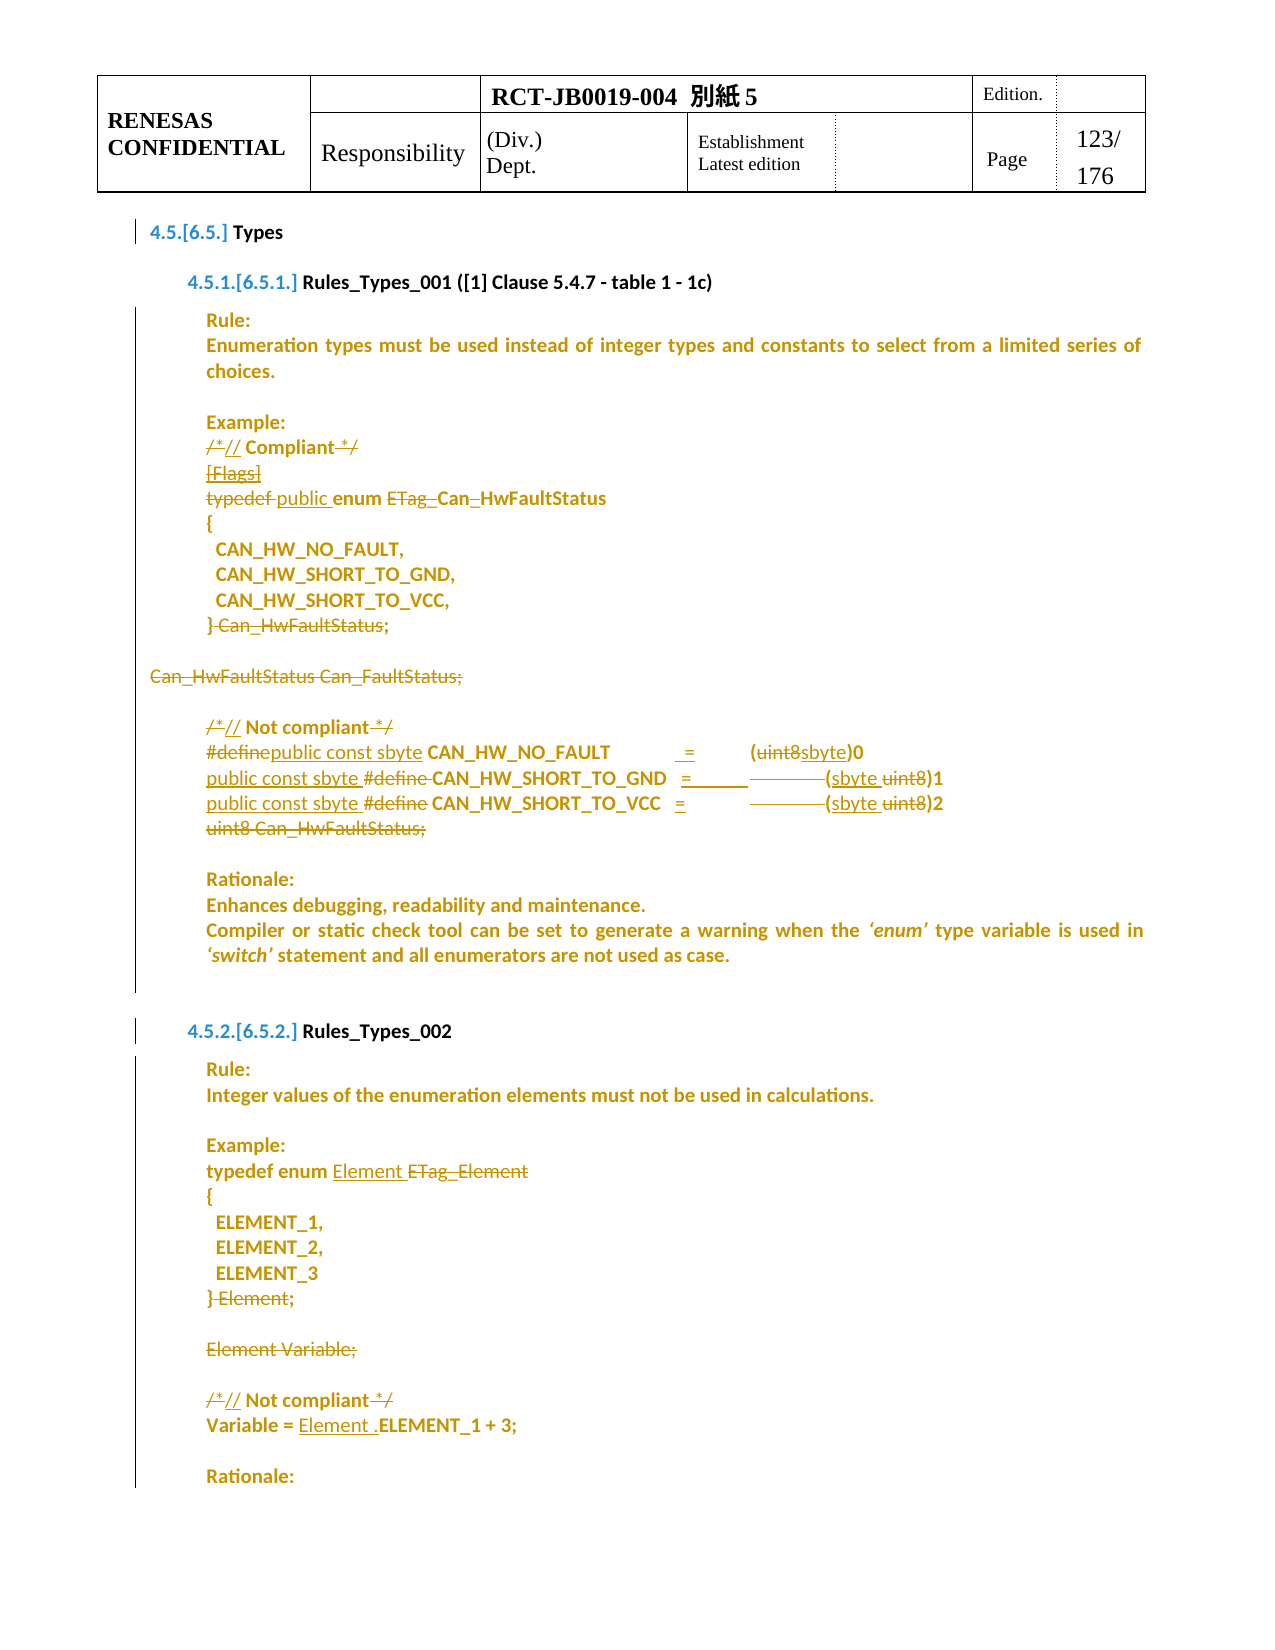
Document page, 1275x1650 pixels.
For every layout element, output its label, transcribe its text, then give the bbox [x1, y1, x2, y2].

text Not compliant [206, 714, 1144, 739]
text Rationale: [206, 1463, 1144, 1488]
text CAN_HW_SHORT_TO_VCC ()2 [206, 790, 1144, 816]
text typedef enum [206, 1158, 1144, 1183]
text Compliant [206, 434, 1144, 460]
text ELEMENT_1, [206, 1209, 1144, 1234]
text { [206, 1183, 1144, 1209]
text CAN_HW_SHORT_TO_GND ()1 [206, 765, 1144, 790]
subtitle Rules_Types_001 ([1] Clause 5.4.7 - table 1 - 1c) [187, 269, 1144, 295]
text }; [206, 1285, 1144, 1311]
text ELEMENT_3 [206, 1260, 1144, 1285]
text Example: [206, 409, 1144, 434]
text Enumeration types must be used instead of integer types and constants to select from a limited series of choices. [206, 333, 1144, 383]
text { [206, 511, 1144, 536]
text Enhances debugging, readability and maintenance. [206, 892, 1144, 917]
text enum CanHwFaultStatus [206, 485, 1144, 511]
text Rule: [206, 1056, 1144, 1082]
text Rationale: [206, 866, 1144, 892]
text ELEMENT_2, [206, 1234, 1144, 1260]
text CAN_HW_NO_FAULT, [206, 536, 1144, 561]
text CAN_HW_SHORT_TO_GND, [206, 561, 1144, 587]
text CAN_HW_NO_FAULT ()0 [206, 739, 1144, 765]
subtitle Rules_Types_002 [187, 1018, 1144, 1044]
text CAN_HW_SHORT_TO_VCC, [206, 587, 1144, 612]
text Rule: [206, 307, 1144, 333]
text }; [206, 612, 1144, 638]
subtitle Types [150, 219, 1144, 244]
text Compiler or static check tool can be set to generate a warning when the ‘enum’ type variable is used in ‘switch’ statement and all enumerators are not used as case. [206, 917, 1144, 968]
text Integer values of the enumeration elements must not be used in calculations. [206, 1082, 1144, 1107]
text Variable = ELEMENT_1 + 3; [206, 1412, 1144, 1438]
text Example: [206, 1133, 1144, 1158]
text Not compliant [206, 1387, 1144, 1412]
